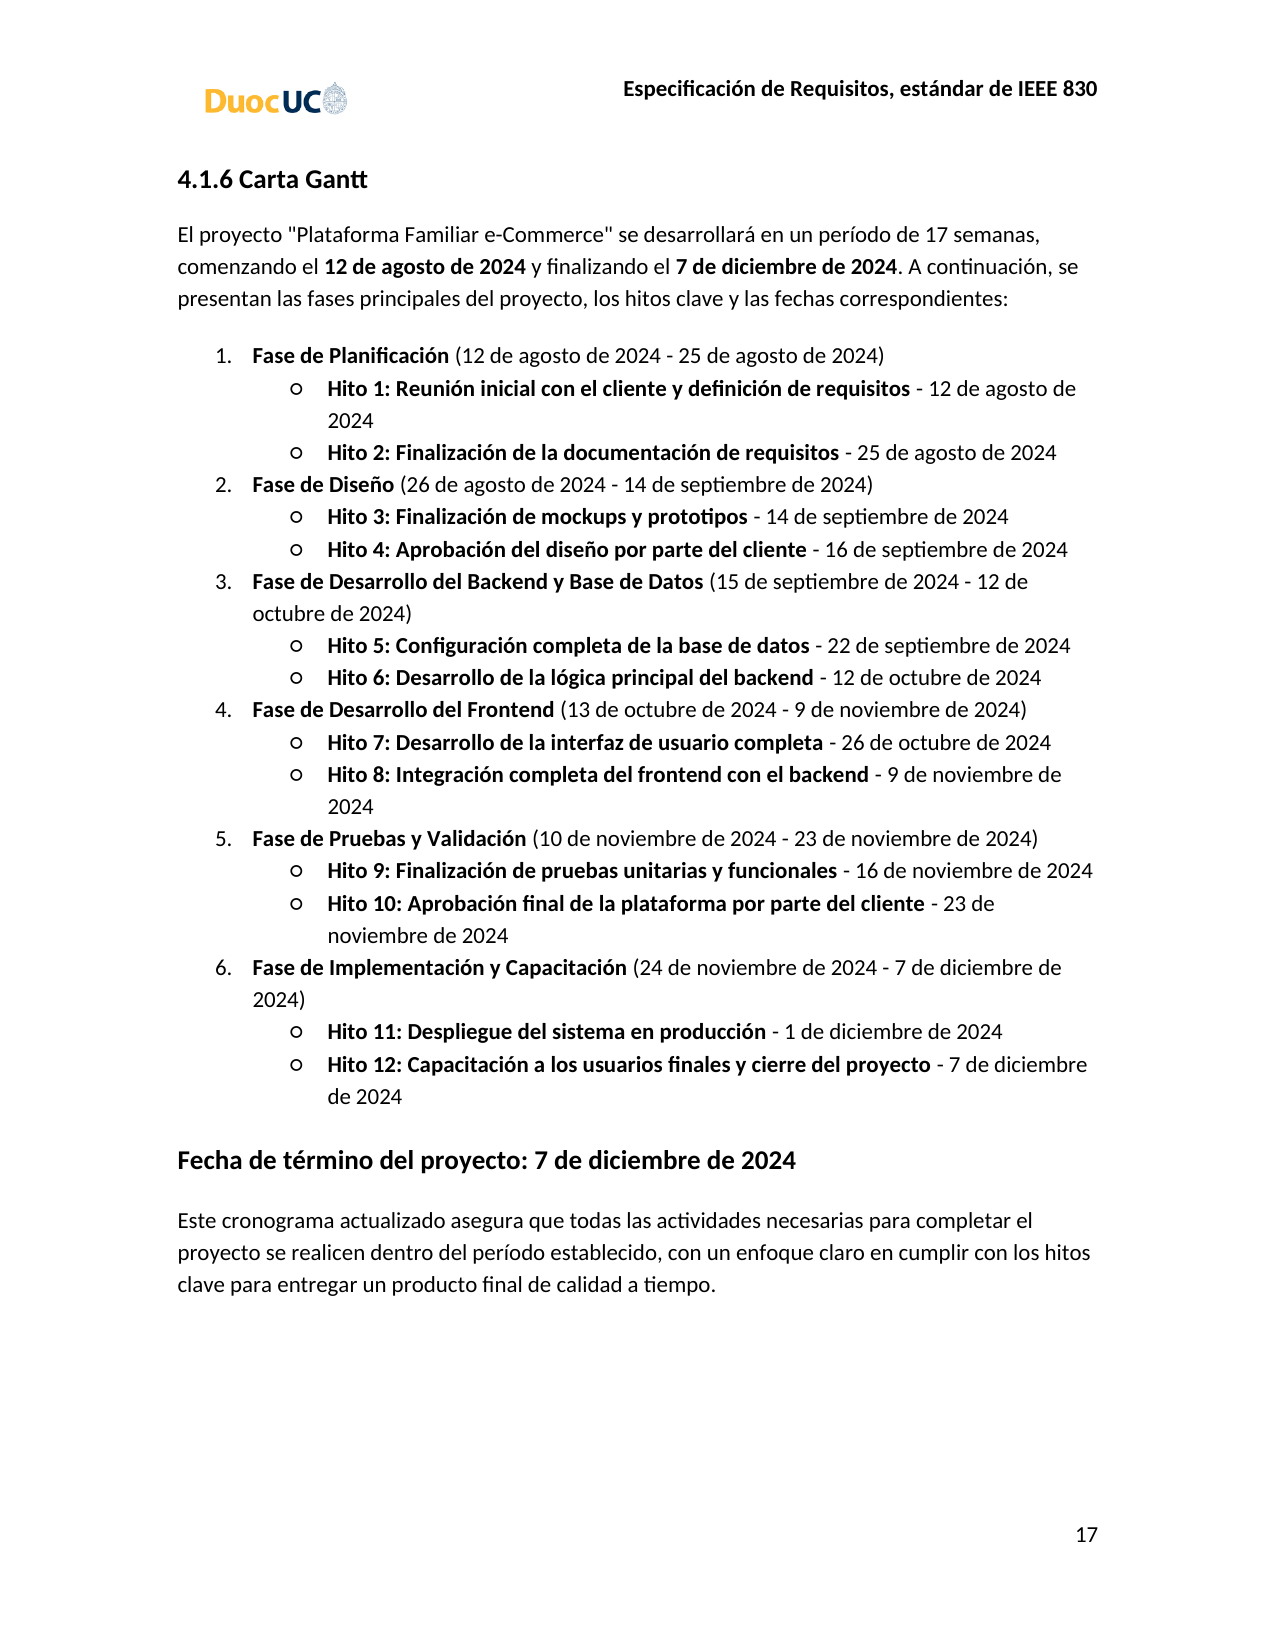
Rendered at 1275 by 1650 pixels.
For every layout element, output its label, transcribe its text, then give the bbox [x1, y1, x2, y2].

list Hito 12: Capacitación a los usuarios finales y cierre del proyecto - 7 de diciembre de 2024 [290, 1050, 1098, 1110]
list Hito 3: Finalización de mockups y prototipos - 14 de septiembre de 2024 [290, 502, 1098, 531]
text El proyecto "Plataforma Familiar e-Commerce" se desarrollará en un período de 17 semanas, comenzando el 12 de agosto de 2024 y finalizando el 7 de diciembre de 2024. A continuación, se presentan las fases principales del proyecto, los hitos clave y las fechas correspondientes: [177, 220, 1098, 312]
list Fase de Pruebas y Validación (10 de noviembre de 2024 - 23 de noviembre de 2024) [215, 824, 1098, 852]
list Fase de Desarrollo del Frontend (13 de octubre de 2024 - 9 de noviembre de 2024) [215, 696, 1098, 724]
list Hito 6: Desarrollo de la lógica principal del backend - 12 de octubre de 2024 [290, 663, 1098, 691]
list Hito 4: Aprobación del diseño por parte del cliente - 16 de septiembre de 2024 [290, 535, 1098, 563]
list Fase de Diseño (26 de agosto de 2024 - 14 de septiembre de 2024) [215, 470, 1098, 498]
list Hito 7: Desarrollo de la interfaz de usuario completa - 26 de octubre de 2024 [290, 728, 1098, 756]
list Fase de Planificación (12 de agosto de 2024 - 25 de agosto de 2024) [215, 342, 1098, 369]
list Hito 11: Despliegue del sistema en producción - 1 de diciembre de 2024 [290, 1017, 1098, 1046]
list Hito 10: Aprobación final de la plataforma por parte del cliente - 23 de noviembre de 2024 [290, 889, 1098, 949]
subtitle 4.1.6 Carta Gantt [177, 162, 1098, 195]
subtitle Fecha de término del proyecto: 7 de diciembre de 2024 [177, 1143, 1098, 1176]
list Hito 5: Configuración completa de la base de datos - 22 de septiembre de 2024 [290, 631, 1098, 659]
list Fase de Desarrollo del Backend y Base de Datos (15 de septiembre de 2024 - 12 de octubre de 2024) [215, 567, 1098, 627]
picture [198, 78, 352, 117]
list Fase de Implementación y Capacitación (24 de noviembre de 2024 - 7 de diciembre de 2024) [215, 953, 1098, 1013]
list Hito 2: Finalización de la documentación de requisitos - 25 de agosto de 2024 [290, 438, 1098, 466]
list Hito 8: Integración completa del frontend con el backend - 9 de noviembre de 2024 [290, 760, 1098, 820]
list Hito 1: Reunión inicial con el cliente y definición de requisitos - 12 de agosto de 2024 [290, 374, 1098, 434]
list Hito 9: Finalización de pruebas unitarias y funcionales - 16 de noviembre de 2024 [290, 857, 1098, 884]
text Este cronograma actualizado asegura que todas las actividades necesarias para completar el proyecto se realicen dentro del período establecido, con un enfoque claro en cumplir con los hitos clave para entregar un producto final de calidad a tiempo. [177, 1206, 1098, 1298]
